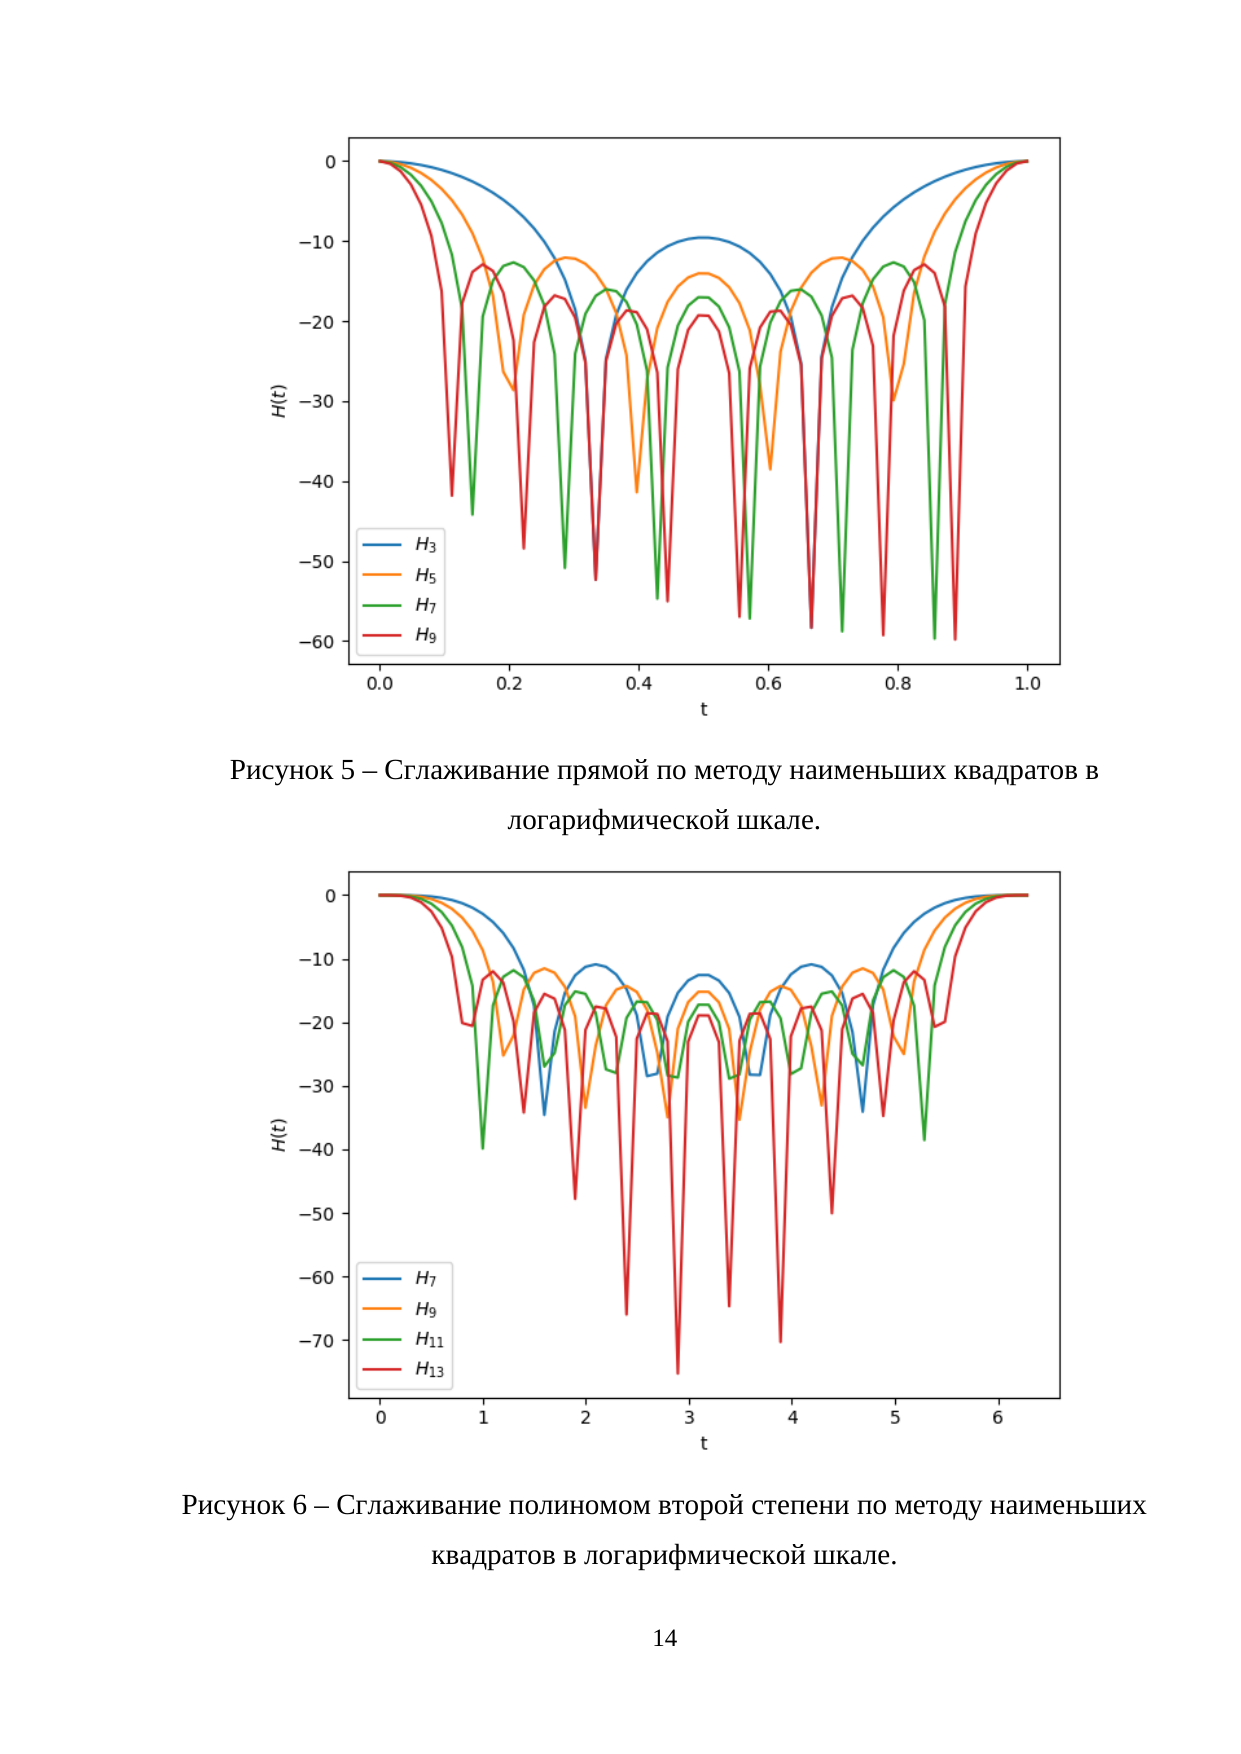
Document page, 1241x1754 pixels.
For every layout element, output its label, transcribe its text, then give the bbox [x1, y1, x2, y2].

text Рисунок 5 – Сглаживание прямой по методу наименьших квадратов в логарифмической шкале. [177, 752, 1152, 836]
text Рисунок 6 – Сглаживание полиномом второй степени по методу наименьших квадратов в логарифмической шкале. [177, 1487, 1152, 1571]
picture [250, 852, 1079, 1473]
picture [250, 118, 1079, 739]
